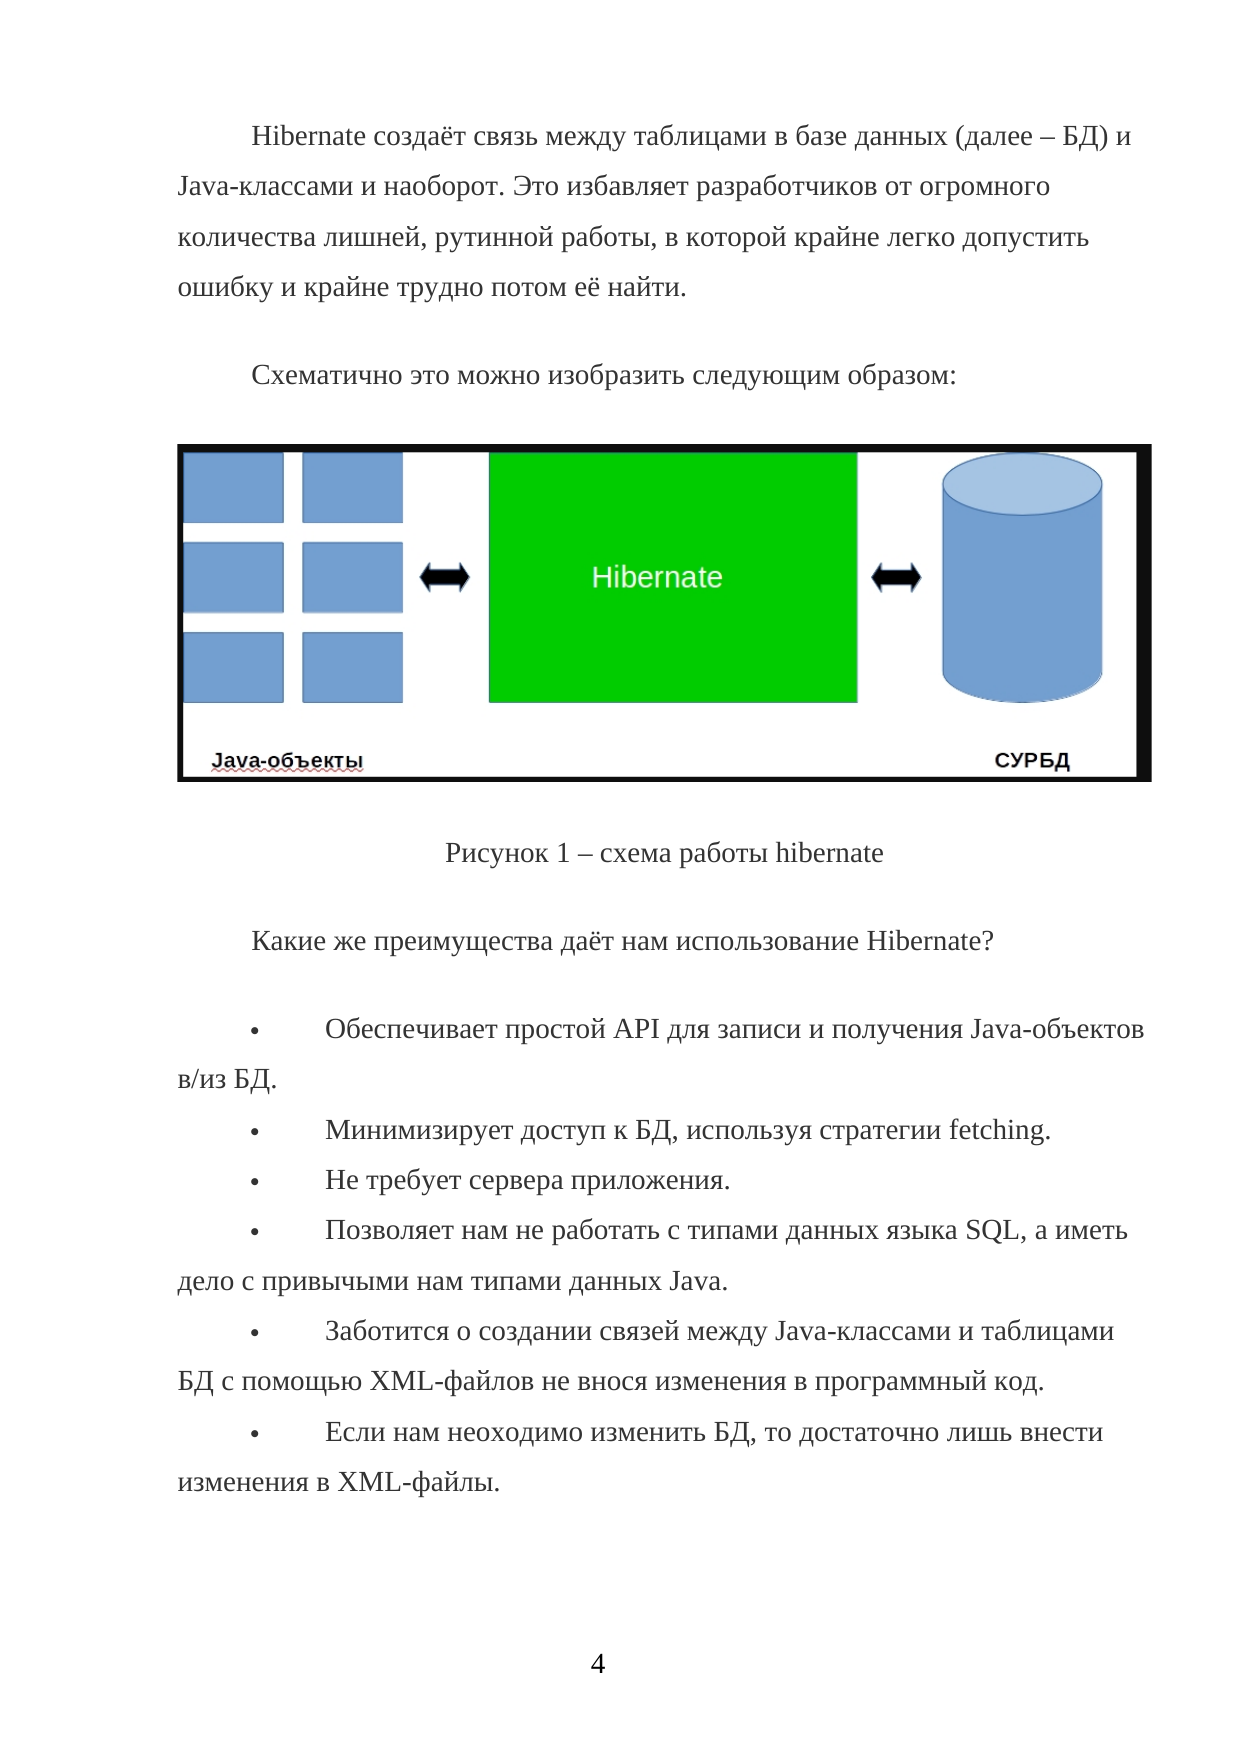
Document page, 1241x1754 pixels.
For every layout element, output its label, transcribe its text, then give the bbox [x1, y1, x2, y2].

list Не требует сервера приложения. [177, 1162, 1152, 1196]
text Какие же преимущества даёт нам использование Hibernate? [177, 923, 1152, 957]
picture [177, 444, 1152, 782]
list Позволяет нам не работать с типами данных языка SQL, а иметь дело с привычыми нам типами данных Java. [177, 1212, 1152, 1296]
list Обеспечивает простой API для записи и получения Java-объектов в/из БД. [177, 1011, 1152, 1095]
text Схематично это можно изобразить следующим образом: [177, 357, 1152, 390]
list Если нам неоходимо изменить БД, то достаточно лишь внести изменения в XML-файлы. [177, 1414, 1152, 1497]
list Минимизирует доступ к БД, используя стратегии fetching. [177, 1112, 1152, 1145]
text Рисунок 1 – схема работы hibernate [177, 836, 1152, 869]
text Hibernate создаёт связь между таблицами в базе данных (далее – БД) и Java-классами и наоборот. Это избавляет разработчиков от огромного количества лишней, рутинной работы, в которой крайне легко допустить ошибку и крайне трудно потом её найти. [177, 118, 1152, 303]
list Заботится о создании связей между Java-классами и таблицами БД с помощью XML-файлов не внося изменения в программный код. [177, 1313, 1152, 1397]
